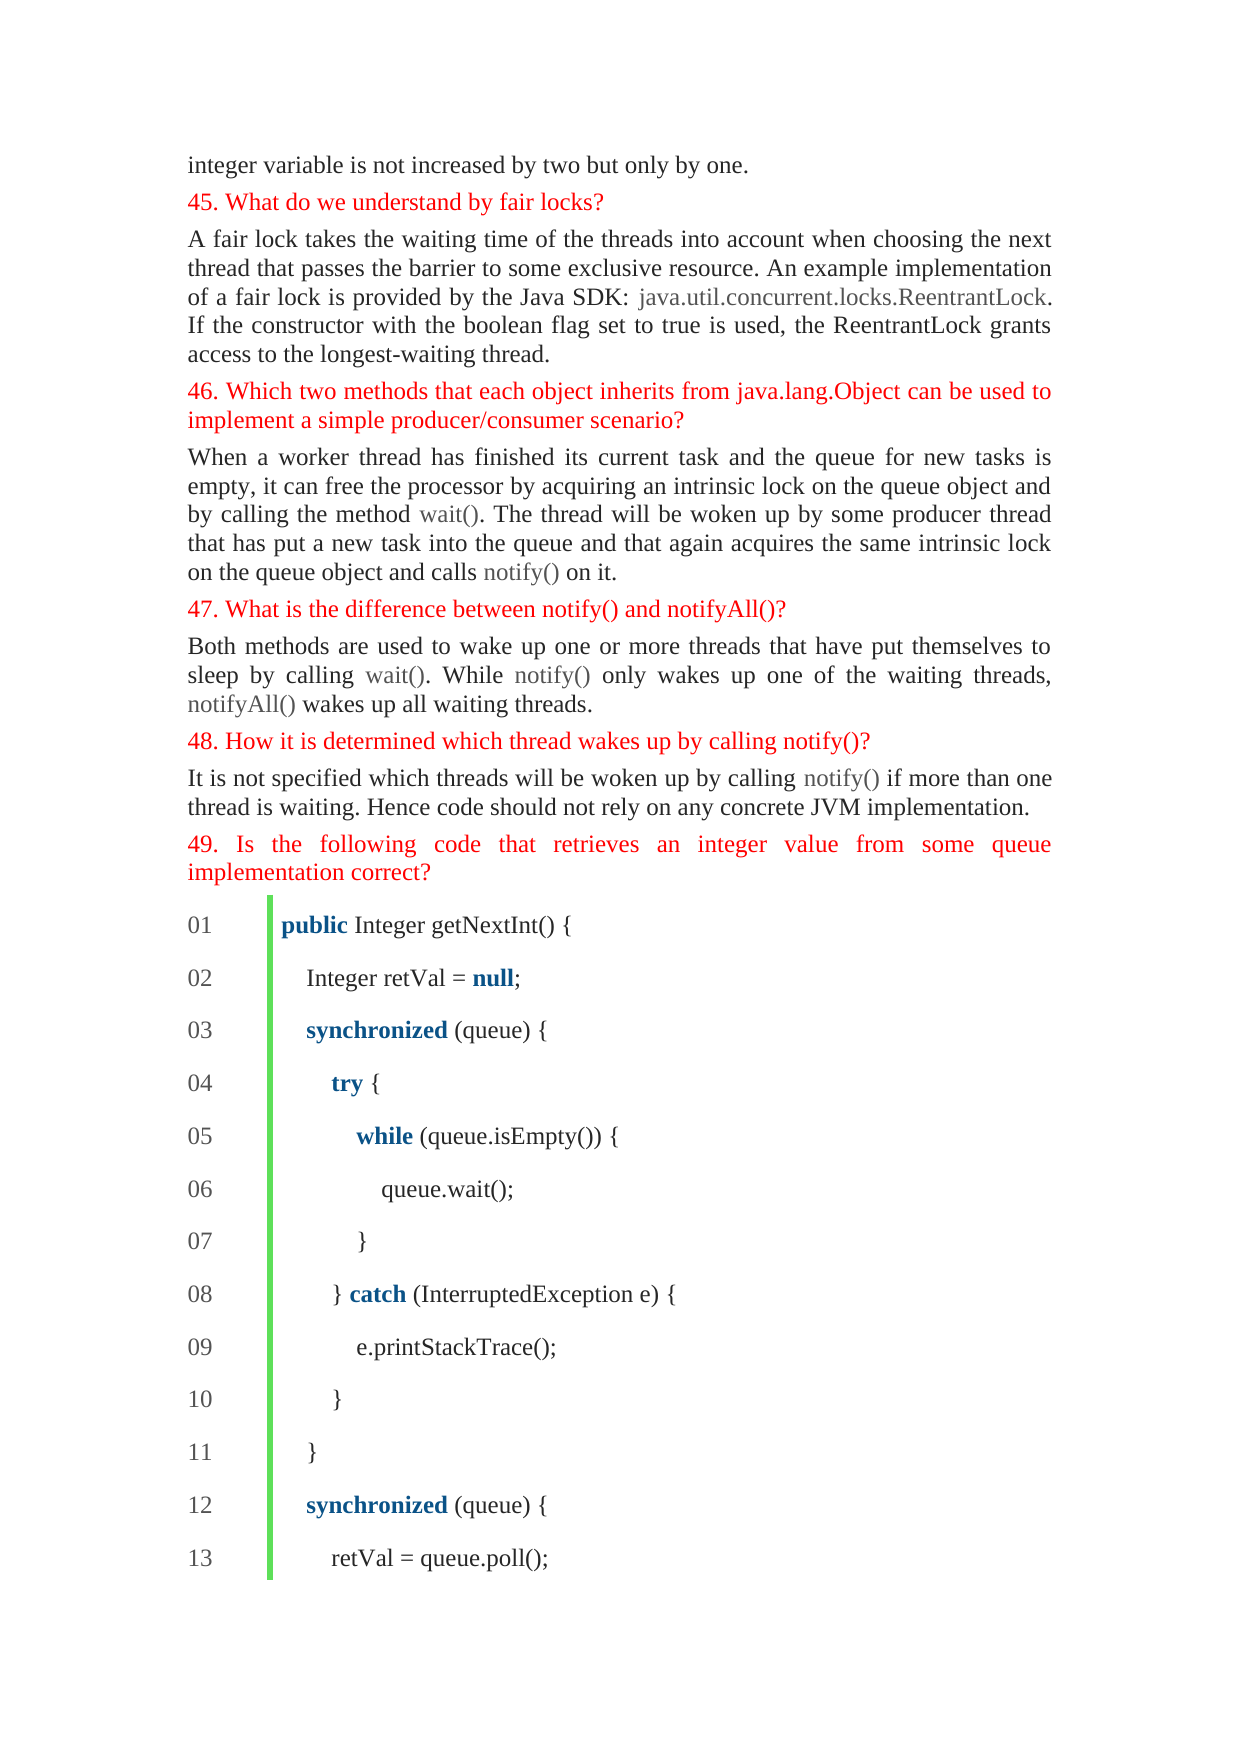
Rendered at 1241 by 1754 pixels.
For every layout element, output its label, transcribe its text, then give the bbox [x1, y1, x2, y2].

text When a worker thread has finished its current task and the queue for new tasks is empty, it can free the processor by acquiring an intrinsic lock on the queue object and by calling the method wait(). The thread will be woken up by some producer thread that has put a new task into the queue and that again acquires the same intrinsic lock on the queue object and calls notify() on it. [187, 442, 1053, 586]
table_cell try { [273, 1053, 1112, 1105]
table_cell } [273, 1369, 1112, 1422]
table_cell Integer retVal = null; [273, 947, 1112, 1000]
table_header 01 [176, 895, 267, 947]
table_cell 10 [176, 1369, 267, 1422]
text A fair lock takes the waiting time of the threads into account when choosing the next thread that passes the barrier to some exclusive resource. An example implementation of a fair lock is provided by the Java SDK: java.util.concurrent.locks.ReentrantLock. If the constructor with the boolean flag set to true is used, the ReentrantLock grants access to the longest-waiting thread. [187, 224, 1053, 368]
table_cell 11 [176, 1422, 267, 1474]
table_cell } [273, 1422, 1112, 1474]
text 45. What do we understand by fair locks? [187, 187, 1053, 216]
table_cell } catch (InterruptedException e) { [273, 1264, 1112, 1316]
table_cell retVal = queue.poll(); [273, 1527, 1112, 1580]
text Both methods are used to wake up one or more threads that have put themselves to sleep by calling wait(). While notify() only wakes up one of the waiting threads, notifyAll() wakes up all waiting threads. [187, 631, 1053, 717]
table_cell 12 [176, 1474, 267, 1527]
table_cell e.printStackTrace(); [273, 1316, 1112, 1369]
text 48. How it is determined which thread wakes up by calling notify()? [187, 726, 1053, 754]
table_cell 03 [176, 1000, 267, 1053]
table_cell while (queue.isEmpty()) { [273, 1105, 1112, 1158]
table_cell 05 [176, 1105, 267, 1158]
text 49. Is the following code that retrieves an integer value from some queue implementation correct? [187, 829, 1053, 886]
table_cell queue.wait(); [273, 1158, 1112, 1211]
table_cell 13 [176, 1527, 267, 1580]
text 46. Which two methods that each object inherits from java.lang.Object can be used to implement a simple producer/consumer scenario? [187, 376, 1053, 434]
table_cell 04 [176, 1053, 267, 1105]
table_cell 08 [176, 1264, 267, 1316]
table_header public Integer getNextInt() { [273, 895, 1112, 947]
table_cell } [273, 1211, 1112, 1263]
table_cell 09 [176, 1316, 267, 1369]
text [187, 150, 1053, 179]
text It is not specified which threads will be woken up by calling notify() if more than one thread is waiting. Hence code should not rely on any concrete JVM implementation. [187, 763, 1053, 820]
text 47. What is the difference between notify() and notifyAll()? [187, 594, 1053, 623]
table_cell synchronized (queue) { [273, 1474, 1112, 1527]
table_cell synchronized (queue) { [273, 1000, 1112, 1053]
table_cell 02 [176, 947, 267, 1000]
table_cell 07 [176, 1211, 267, 1263]
table_cell 06 [176, 1158, 267, 1211]
